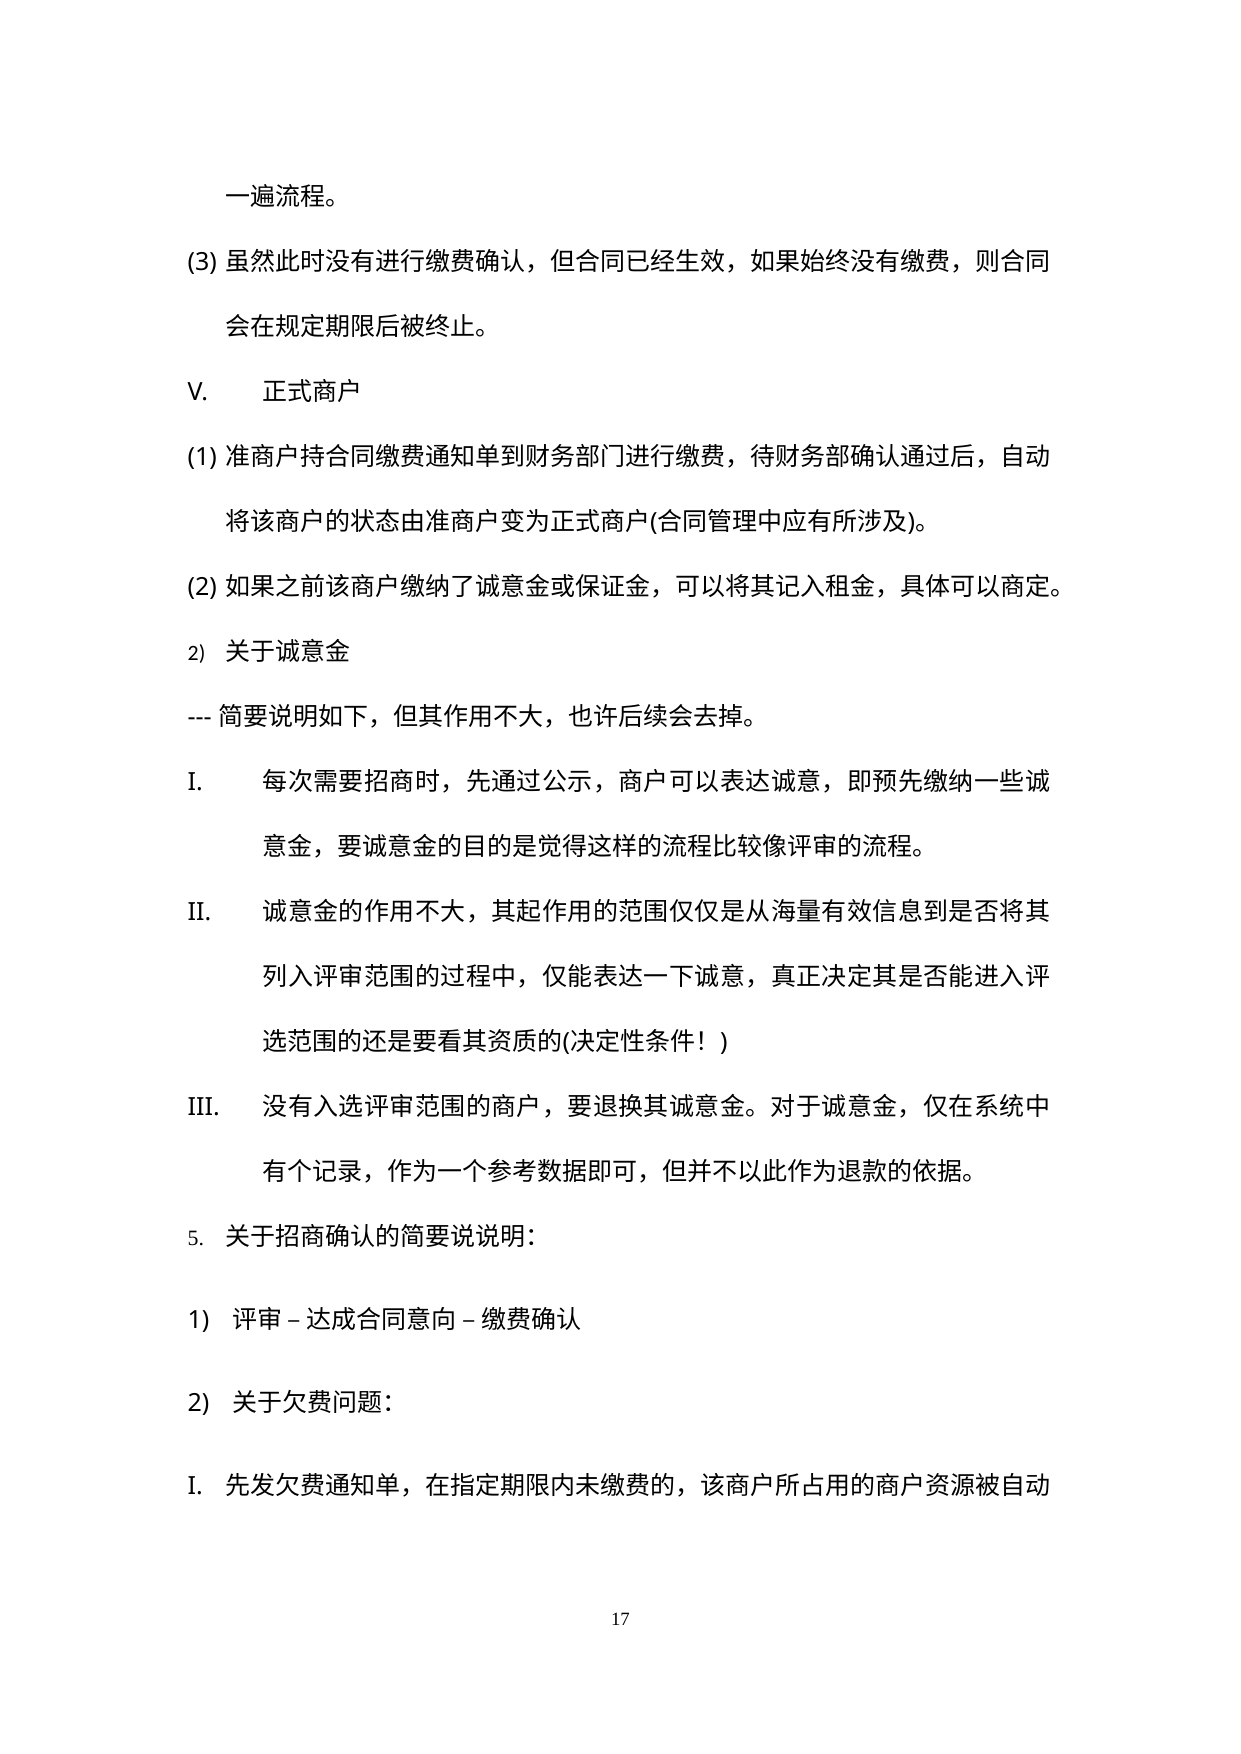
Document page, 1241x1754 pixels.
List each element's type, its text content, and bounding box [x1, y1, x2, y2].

list 正式商户 [187, 357, 1053, 422]
list 每次需要招商时，先通过公示，商户可以表达诚意，即预先缴纳一些诚意金，要诚意金的目的是觉得这样的流程比较像评审的流程。 [187, 747, 1053, 877]
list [187, 162, 1053, 227]
list 关于招商确认的简要说说明： [187, 1202, 1053, 1267]
list 关于诚意金 [187, 617, 1053, 682]
list 准商户持合同缴费通知单到财务部门进行缴费，待财务部确认通过后，自动将该商户的状态由准商户变为正式商户(合同管理中应有所涉及)。 [187, 422, 1053, 552]
list 没有入选评审范围的商户，要退换其诚意金。对于诚意金，仅在系统中有个记录，作为一个参考数据即可，但并不以此作为退款的依据。 [187, 1072, 1053, 1202]
list 如果之前该商户缴纳了诚意金或保证金，可以将其记入租金，具体可以商定。 [187, 552, 1053, 617]
list 关于欠费问题： [187, 1368, 1053, 1433]
text --- 简要说明如下，但其作用不大，也许后续会去掉。 [187, 682, 1053, 747]
list 虽然此时没有进行缴费确认，但合同已经生效，如果始终没有缴费，则合同会在规定期限后被终止。 [187, 227, 1053, 357]
list 诚意金的作用不大，其起作用的范围仅仅是从海量有效信息到是否将其列入评审范围的过程中，仅能表达一下诚意，真正决定其是否能进入评选范围的还是要看其资质的(决定性条件！) [187, 877, 1053, 1072]
list 评审 – 达成合同意向 – 缴费确认 [187, 1285, 1053, 1350]
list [187, 1451, 1053, 1516]
